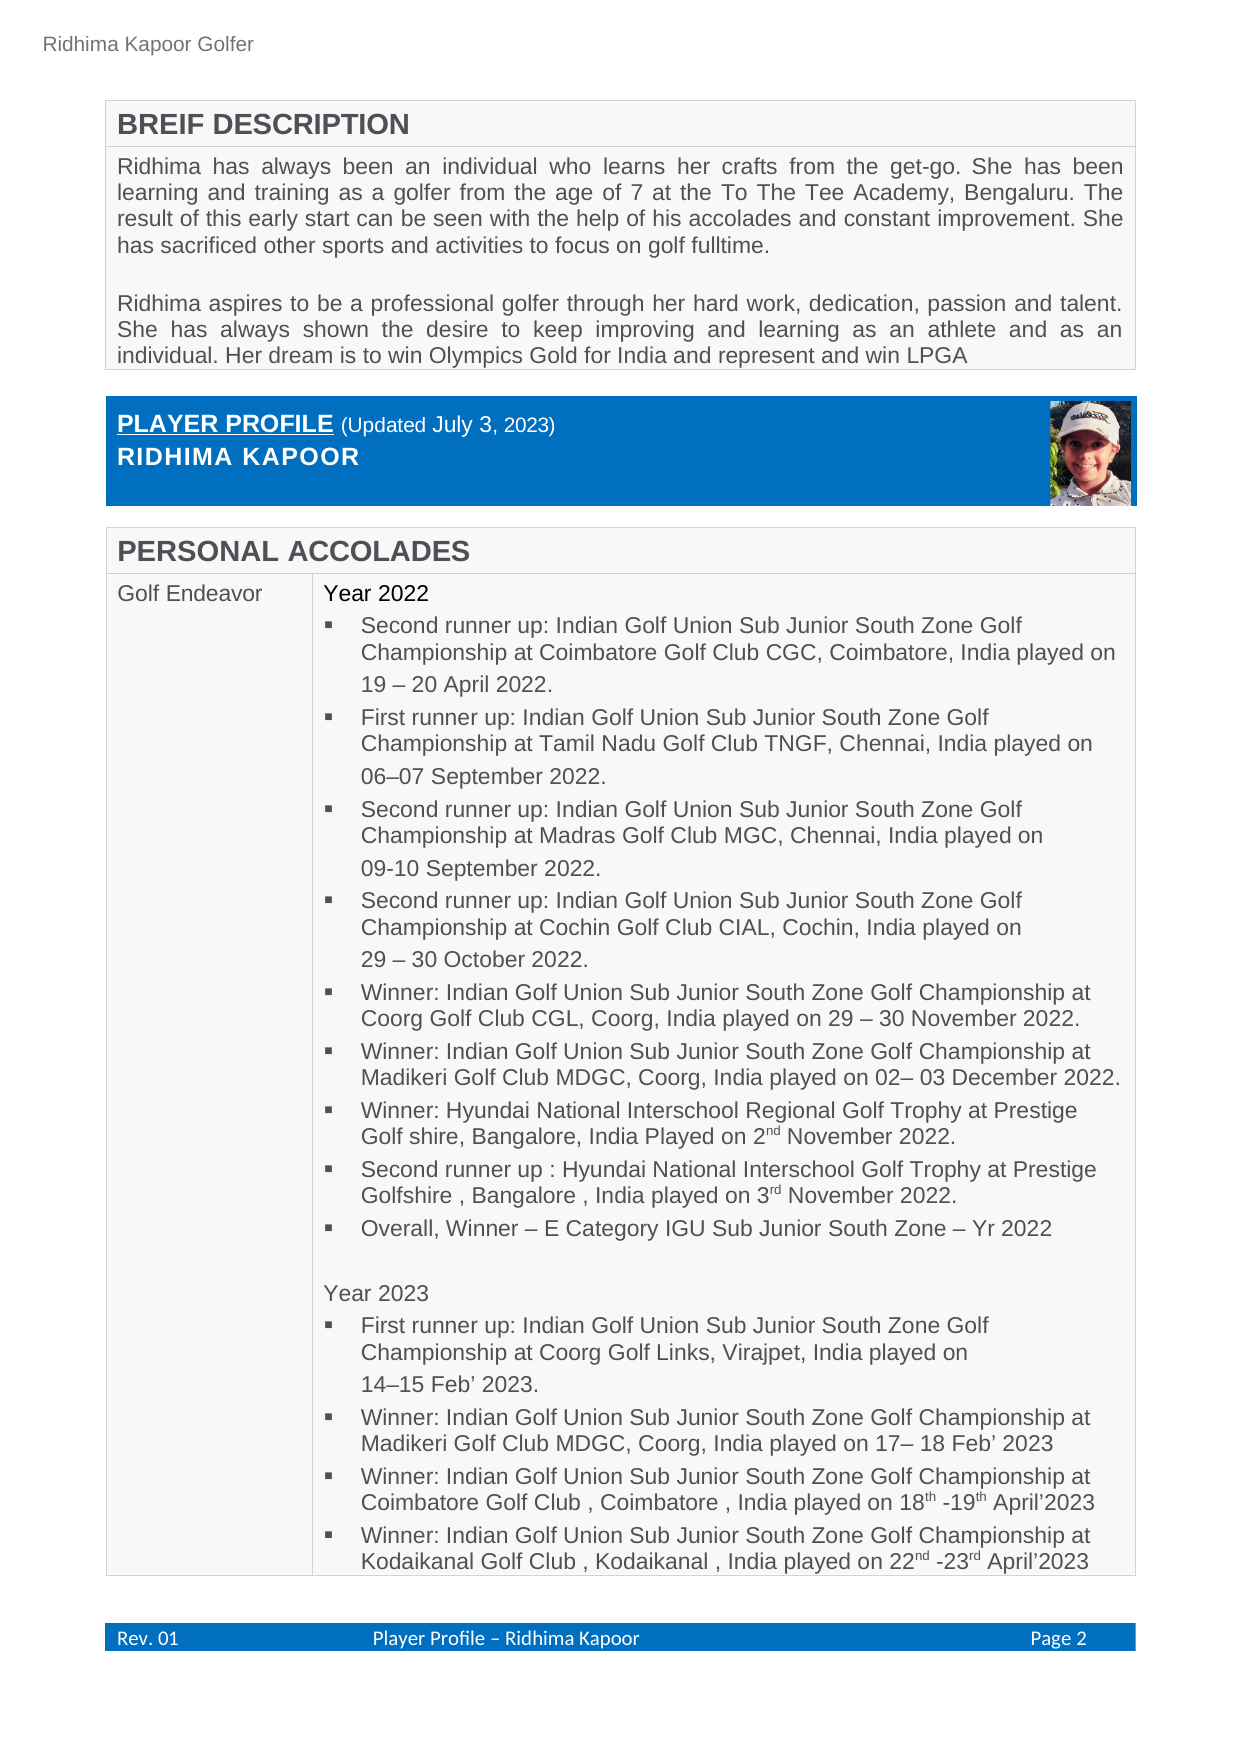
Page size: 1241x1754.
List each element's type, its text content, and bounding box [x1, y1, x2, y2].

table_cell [313, 574, 1135, 1574]
table_header [821, 396, 1137, 506]
table_header PERSONAL ACCOLADES [107, 528, 1135, 573]
table_header PLAYER PROFILE (Updated July 3, 2023) RIDHIMA KAPOOR [106, 396, 821, 506]
picture [1050, 401, 1131, 506]
table_cell Ridhima has always been an individual who learns her crafts from the get-go. She has been learning and training as a golfer from the age of 7 at the To The Tee Academy, Bengaluru. The result of this early start can be seen with the help of his accolades and constant improvement. She has sacrificed other sports and activities to focus on golf fulltime. Ridhima aspires to be a professional golfer through her hard work, dedication, passion and talent. She has always shown the desire to keep improving and learning as an athlete and as an individual. Her dream is to win Olympics Gold for India and represent and win LPGA [106, 147, 1135, 369]
table_header BREIF DESCRIPTION [106, 101, 1135, 146]
table_cell Golf Endeavor [107, 574, 312, 1574]
